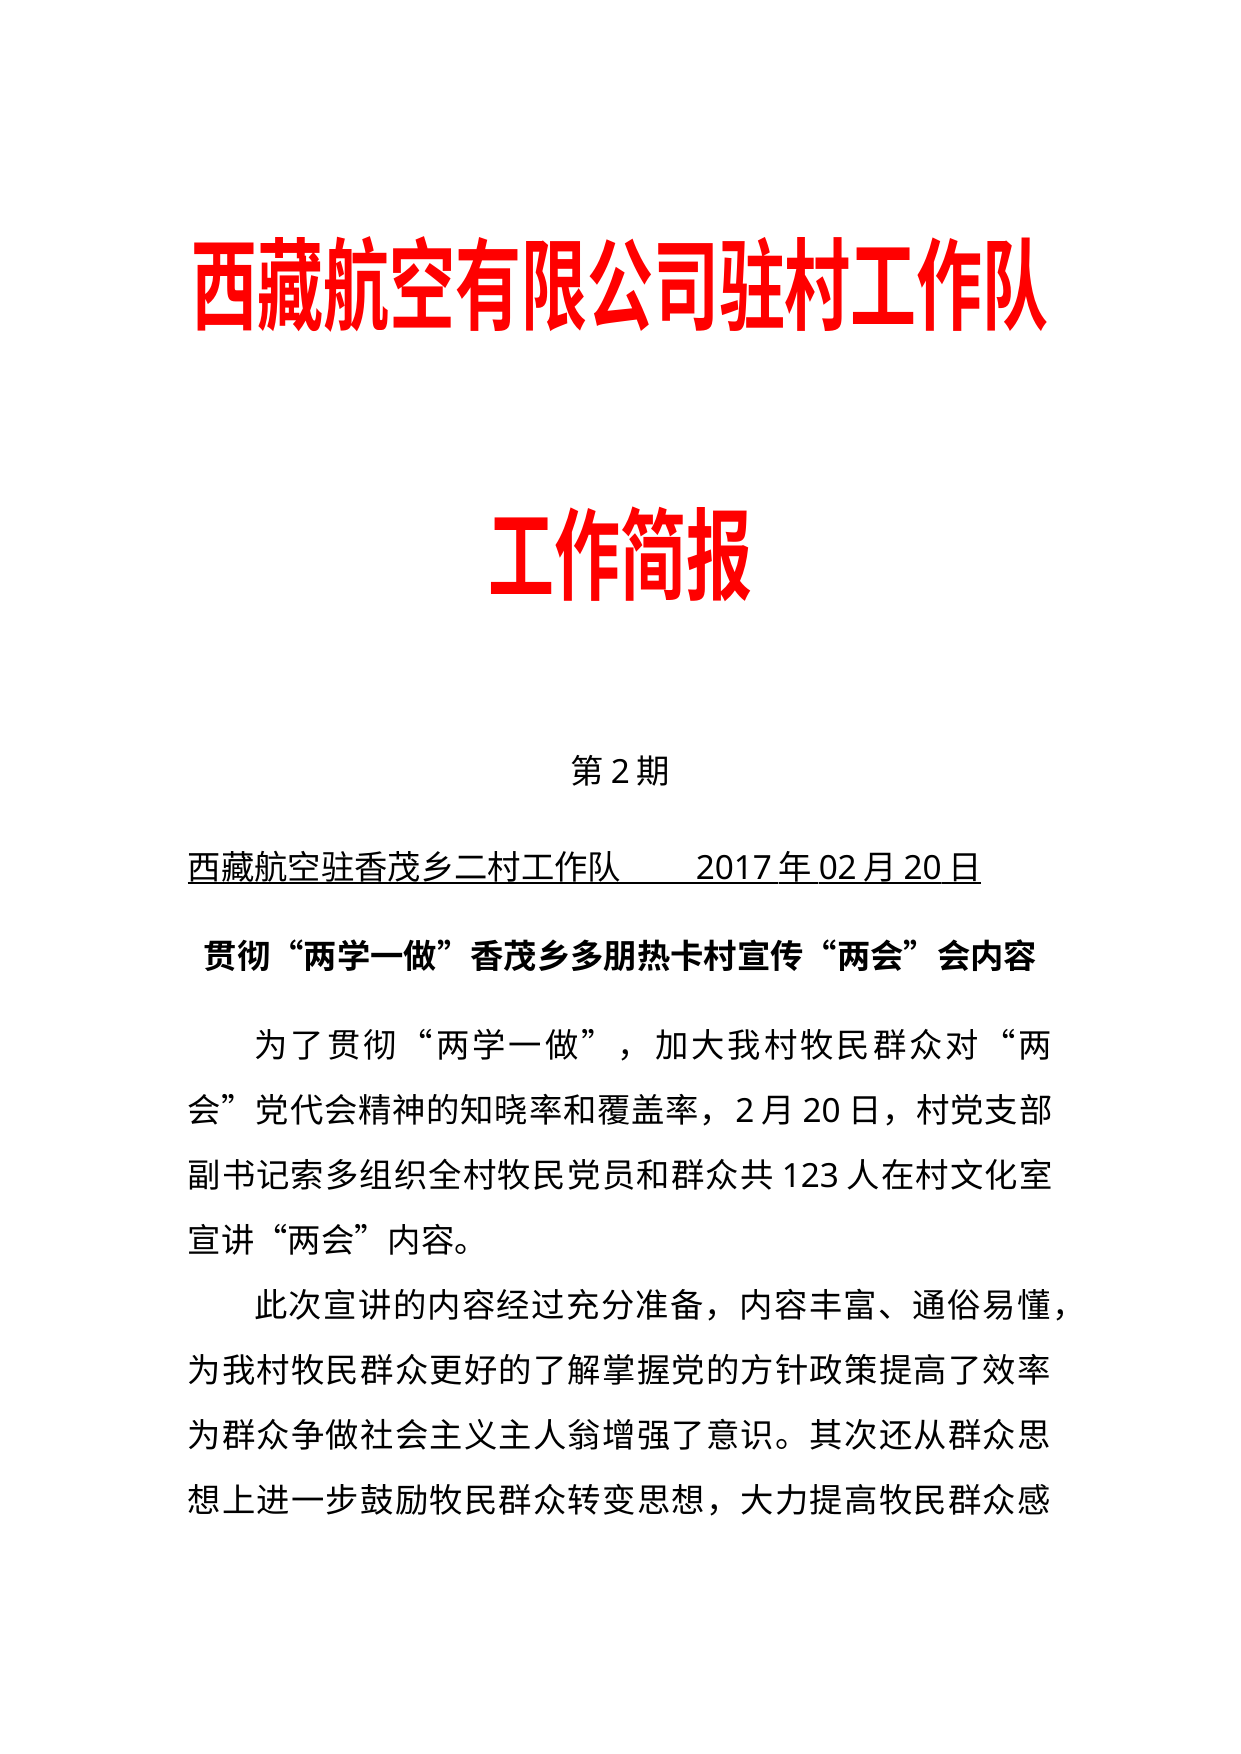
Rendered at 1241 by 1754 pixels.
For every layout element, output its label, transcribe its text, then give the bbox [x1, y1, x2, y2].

subtitle 西藏航空有限公司驻村工作队 [187, 197, 1053, 360]
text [187, 1271, 1053, 1531]
subtitle 第2期 [187, 737, 1053, 802]
subtitle 工作简报 [187, 468, 1053, 630]
text 贯彻“两学一做”香茂乡多朋热卡村宣传“两会”会内容 [187, 922, 1053, 987]
text 西藏航空驻香茂乡二村工作队 2017年02月20日 [187, 832, 1053, 897]
text 为了贯彻“两学一做”，加大我村牧民群众对“两会”党代会精神的知晓率和覆盖率，2月20日，村党支部副书记索多组织全村牧民党员和群众共123人在村文化室宣讲“两会”内容。 [187, 1011, 1053, 1271]
